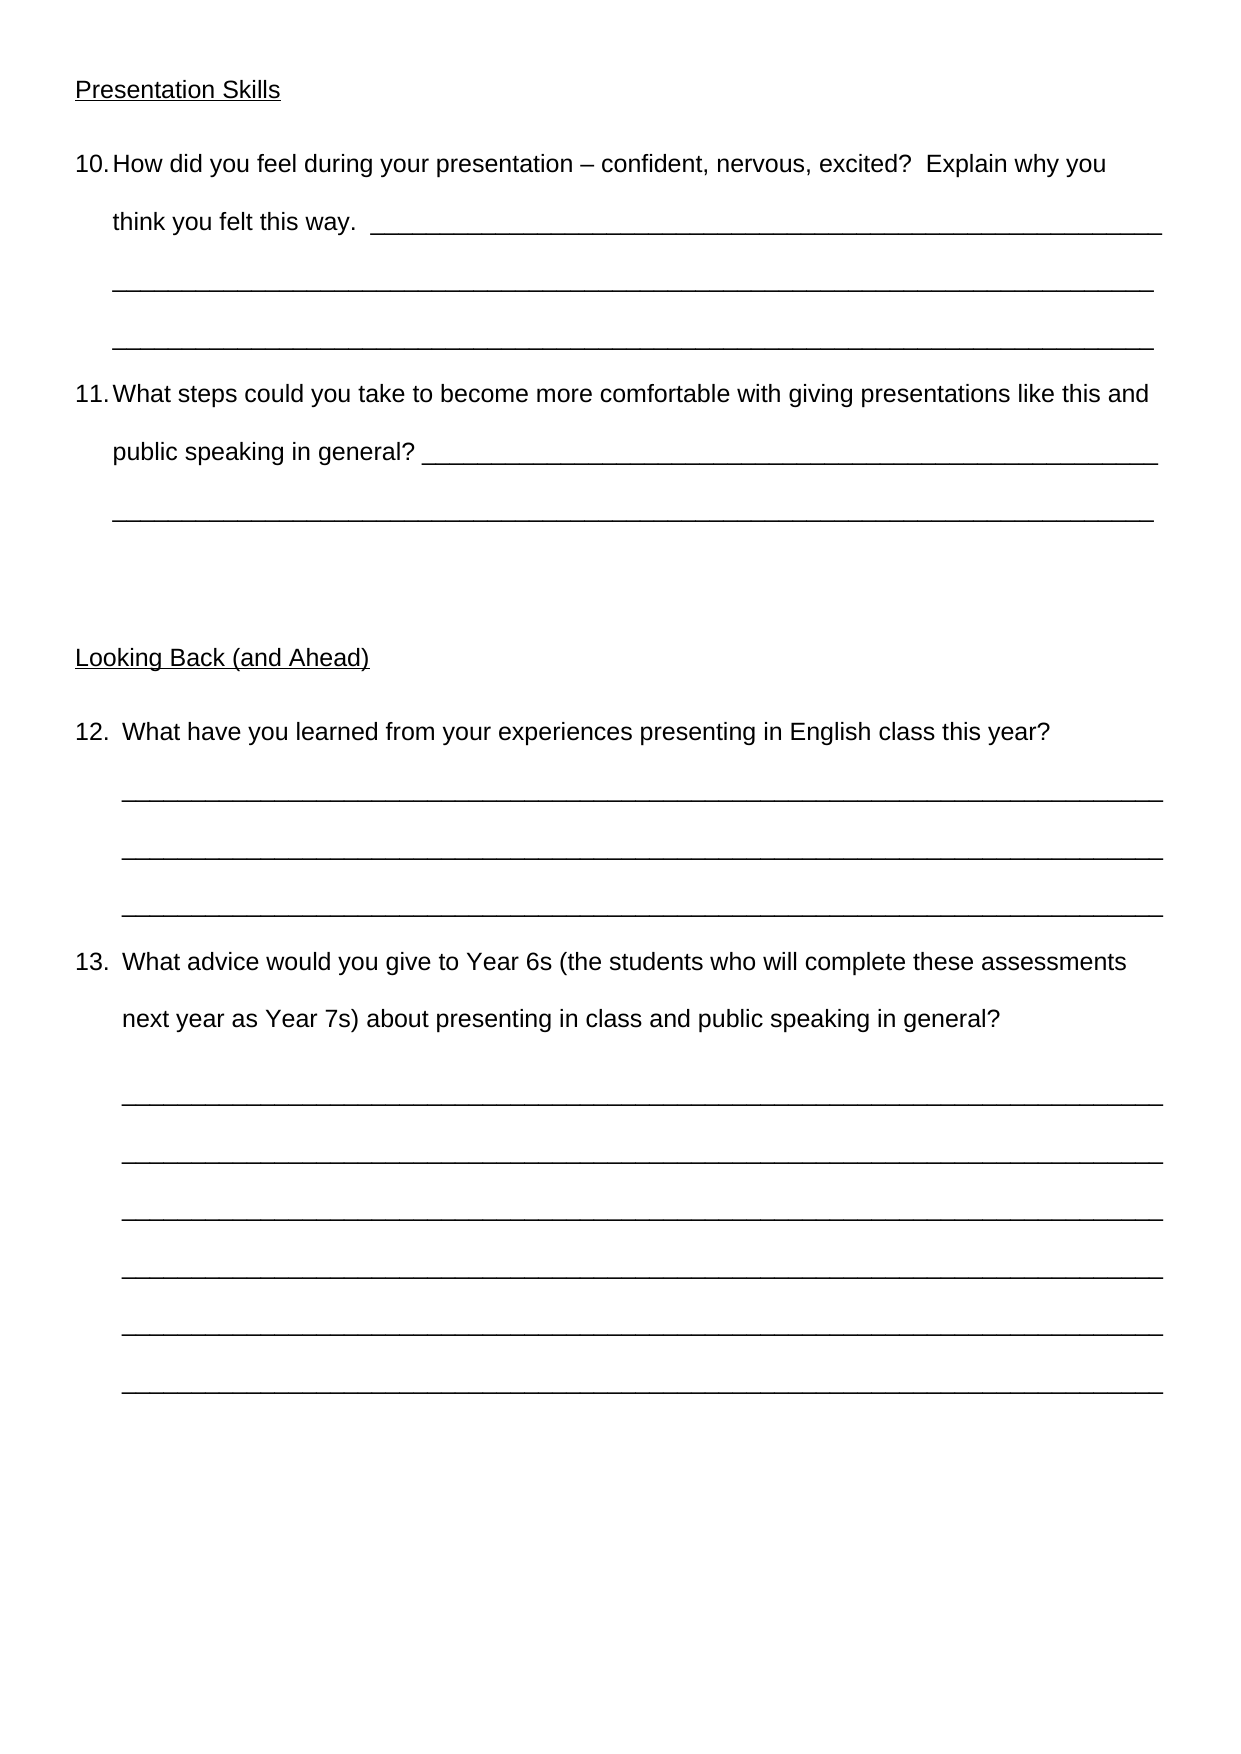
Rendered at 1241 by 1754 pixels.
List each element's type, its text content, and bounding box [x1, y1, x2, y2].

list What advice would you give to Year 6s (the students who will complete these assessments next year as Year 7s) about presenting in class and public speaking in general? [75, 947, 1165, 1033]
list How did you feel during your presentation – confident, nervous, excited? Explain why you think you felt this way. _________________________________________________________ ______________________________________________________________________________________________________________________________________________________ [75, 149, 1165, 350]
text Looking Back (and Ahead) [75, 642, 1165, 671]
text Presentation Skills [75, 75, 1165, 104]
list What have you learned from your experiences presenting in English class this year? _________________________________________________________________________________________________________________________________________________________________________________________________________________________________ [75, 717, 1165, 918]
text __________________________________________________________________________________________________________________________________________________________________________________________________________________________________________________________________________________________________________________________________________________________________________________________________________________________________________________________________ [122, 1078, 1165, 1394]
list What steps could you take to become more comfortable with giving presentations like this and public speaking in general? _____________________________________________________ ___________________________________________________________________________ [75, 379, 1165, 523]
